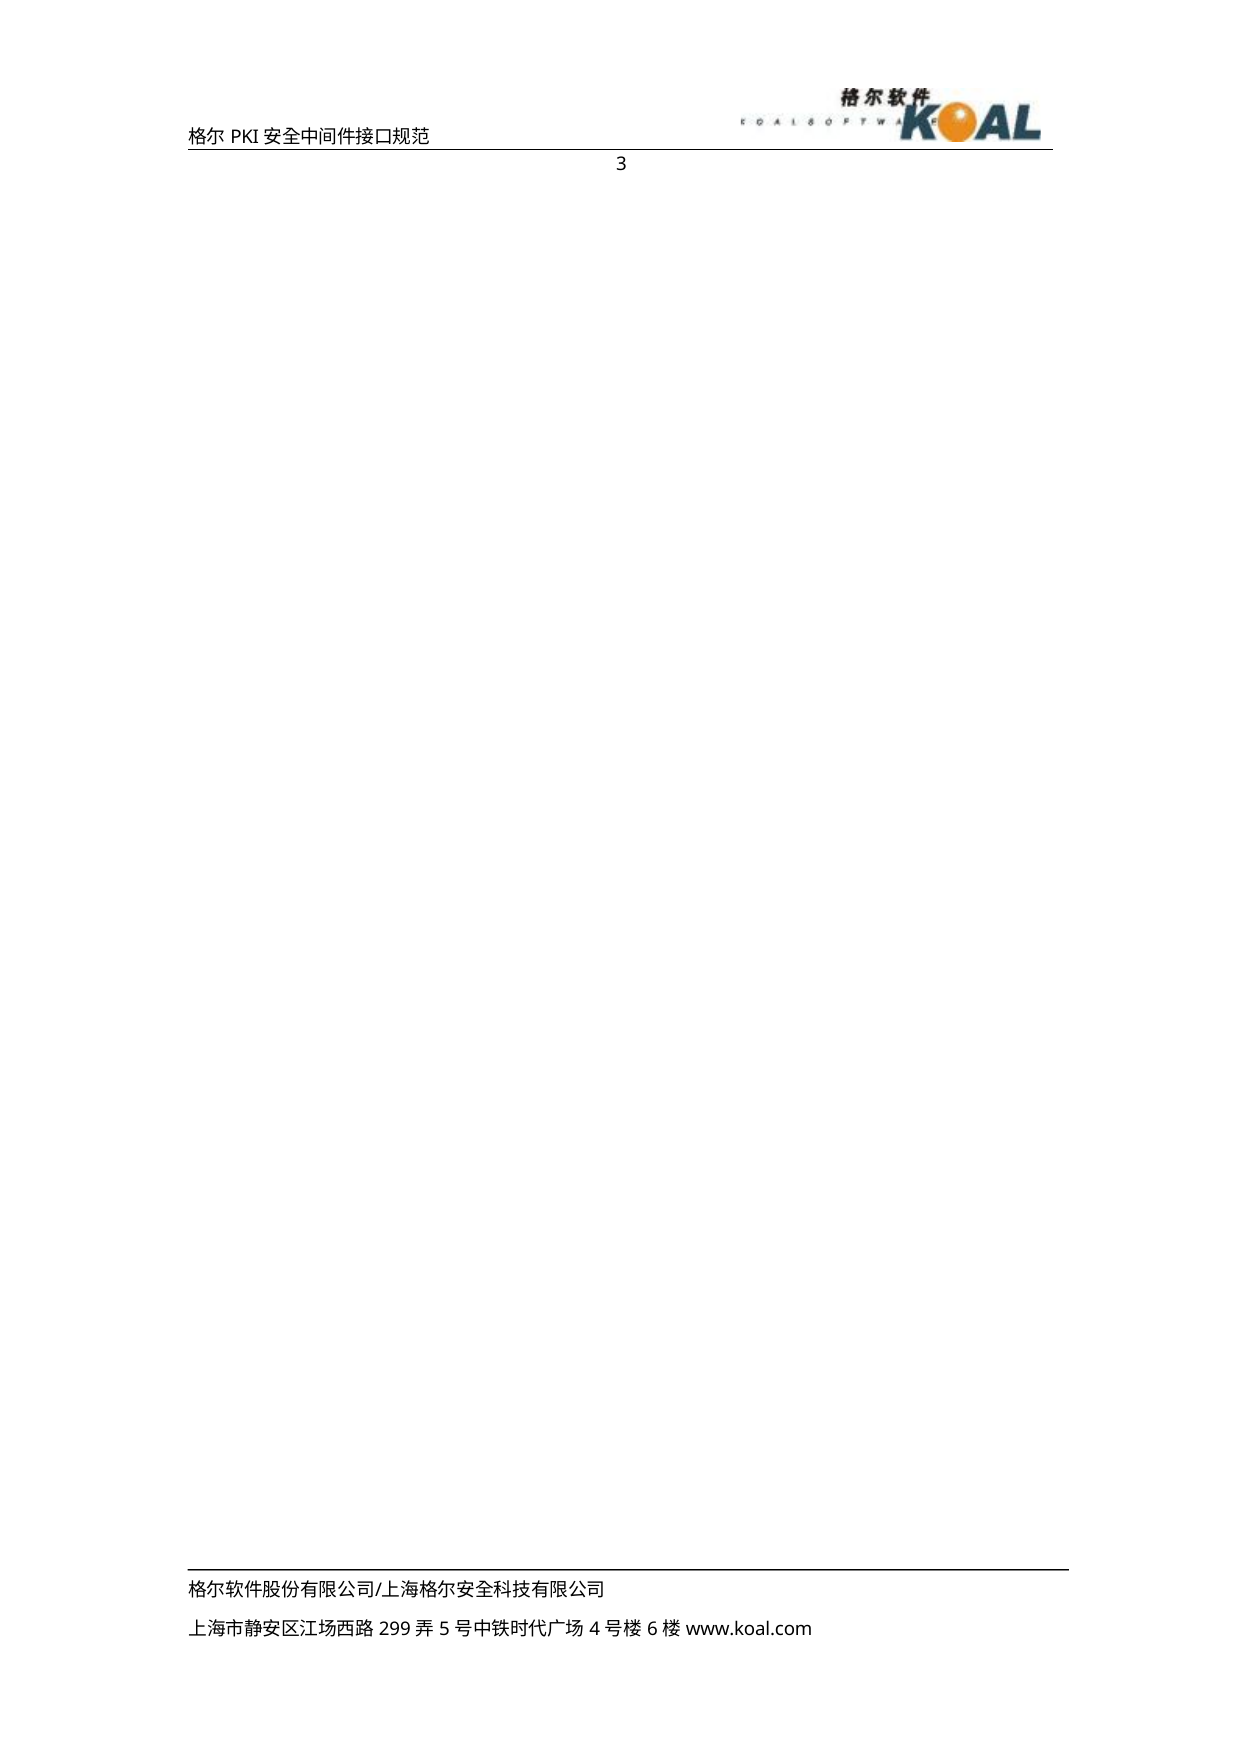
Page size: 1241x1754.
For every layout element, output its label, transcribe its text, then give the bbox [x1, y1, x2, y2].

text 3 [616, 154, 1069, 174]
picture [187, 1569, 1069, 1573]
picture [740, 88, 1041, 142]
